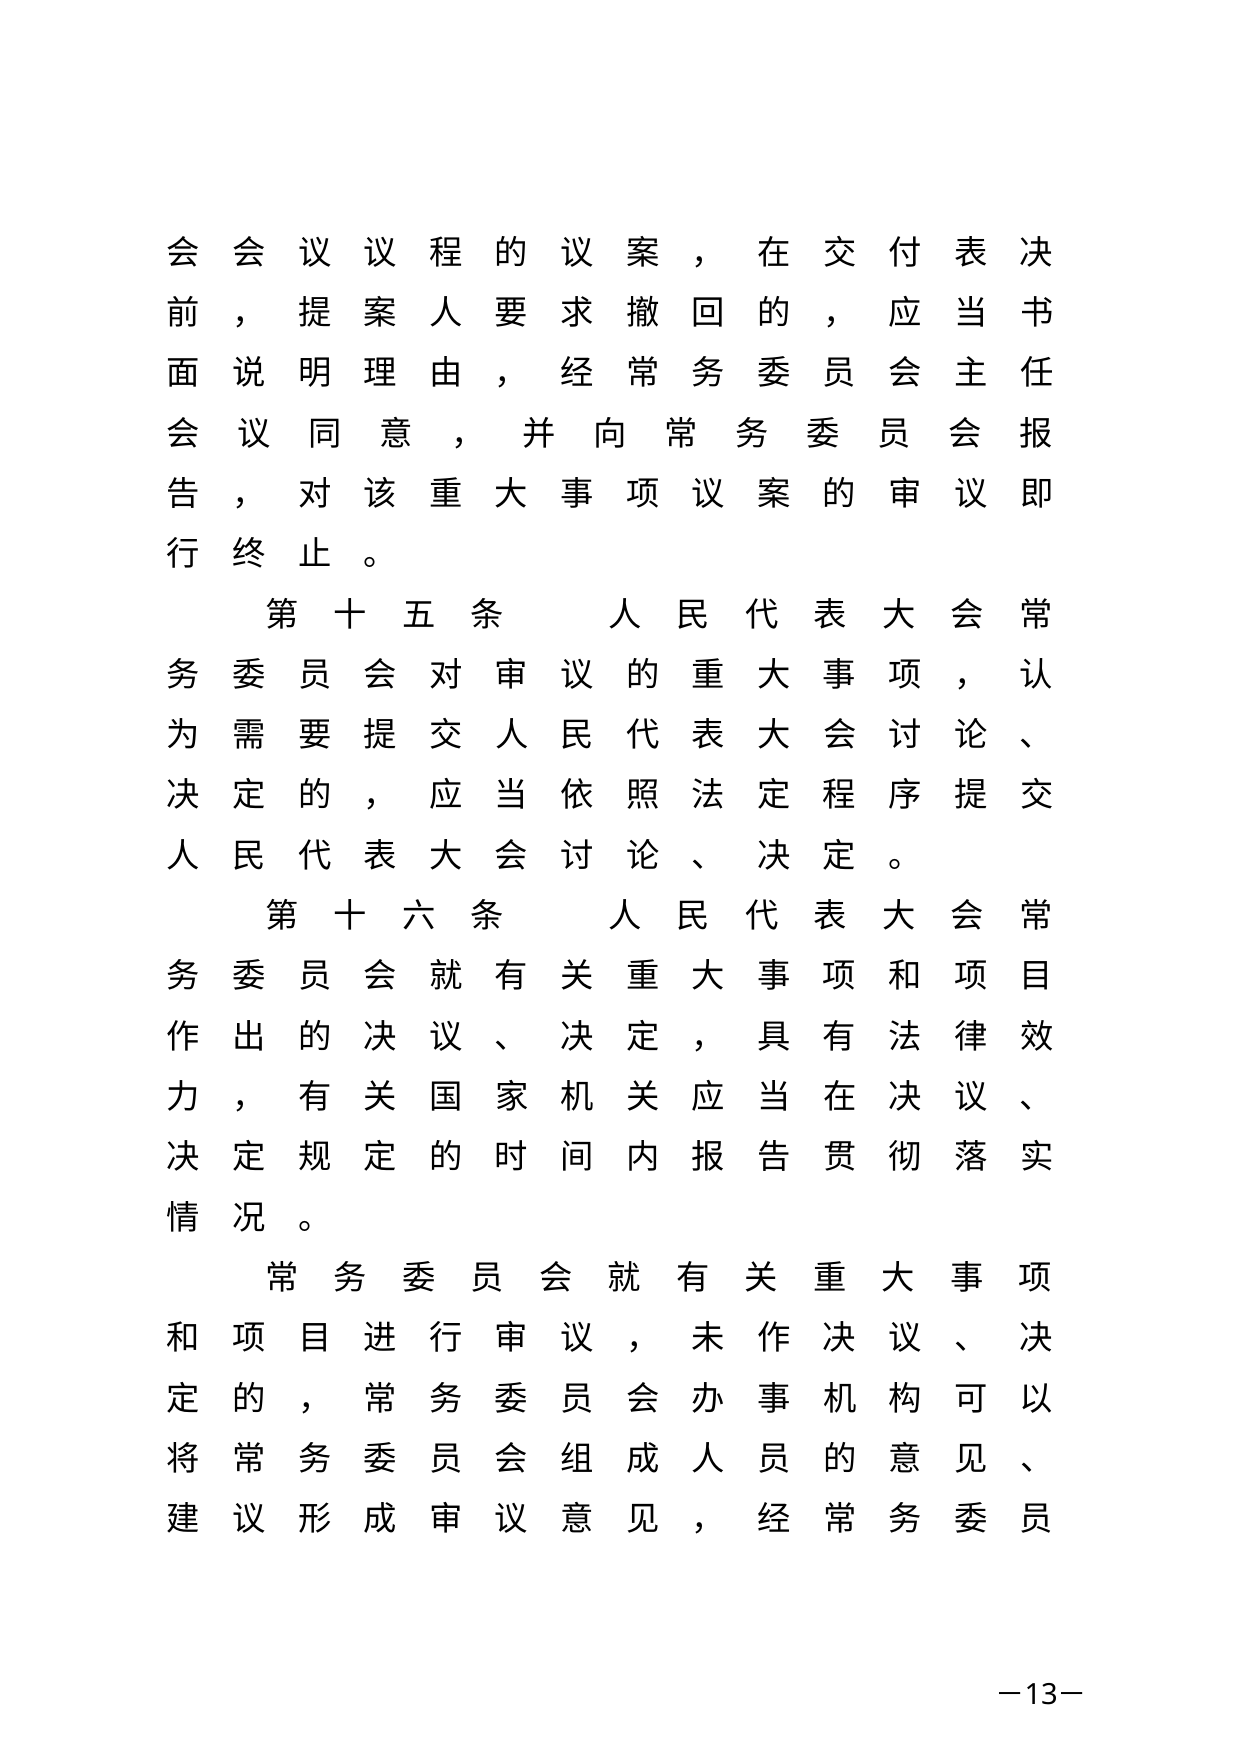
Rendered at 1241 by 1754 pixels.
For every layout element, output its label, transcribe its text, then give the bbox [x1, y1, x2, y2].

text 第十五条 人民代表大会常务委员会对审议的重大事项，认为需要提交人民代表大会讨论、决定的，应当依照法定程序提交人民代表大会讨论、决定。 [167, 581, 1085, 883]
text 第十六条 人民代表大会常务委员会就有关重大事项和项目作出的决议、决定，具有法律效力，有关国家机关应当在决议、决定规定的时间内报告贯彻落实情况。 [167, 883, 1085, 1245]
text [167, 219, 1085, 581]
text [167, 1245, 1085, 1546]
